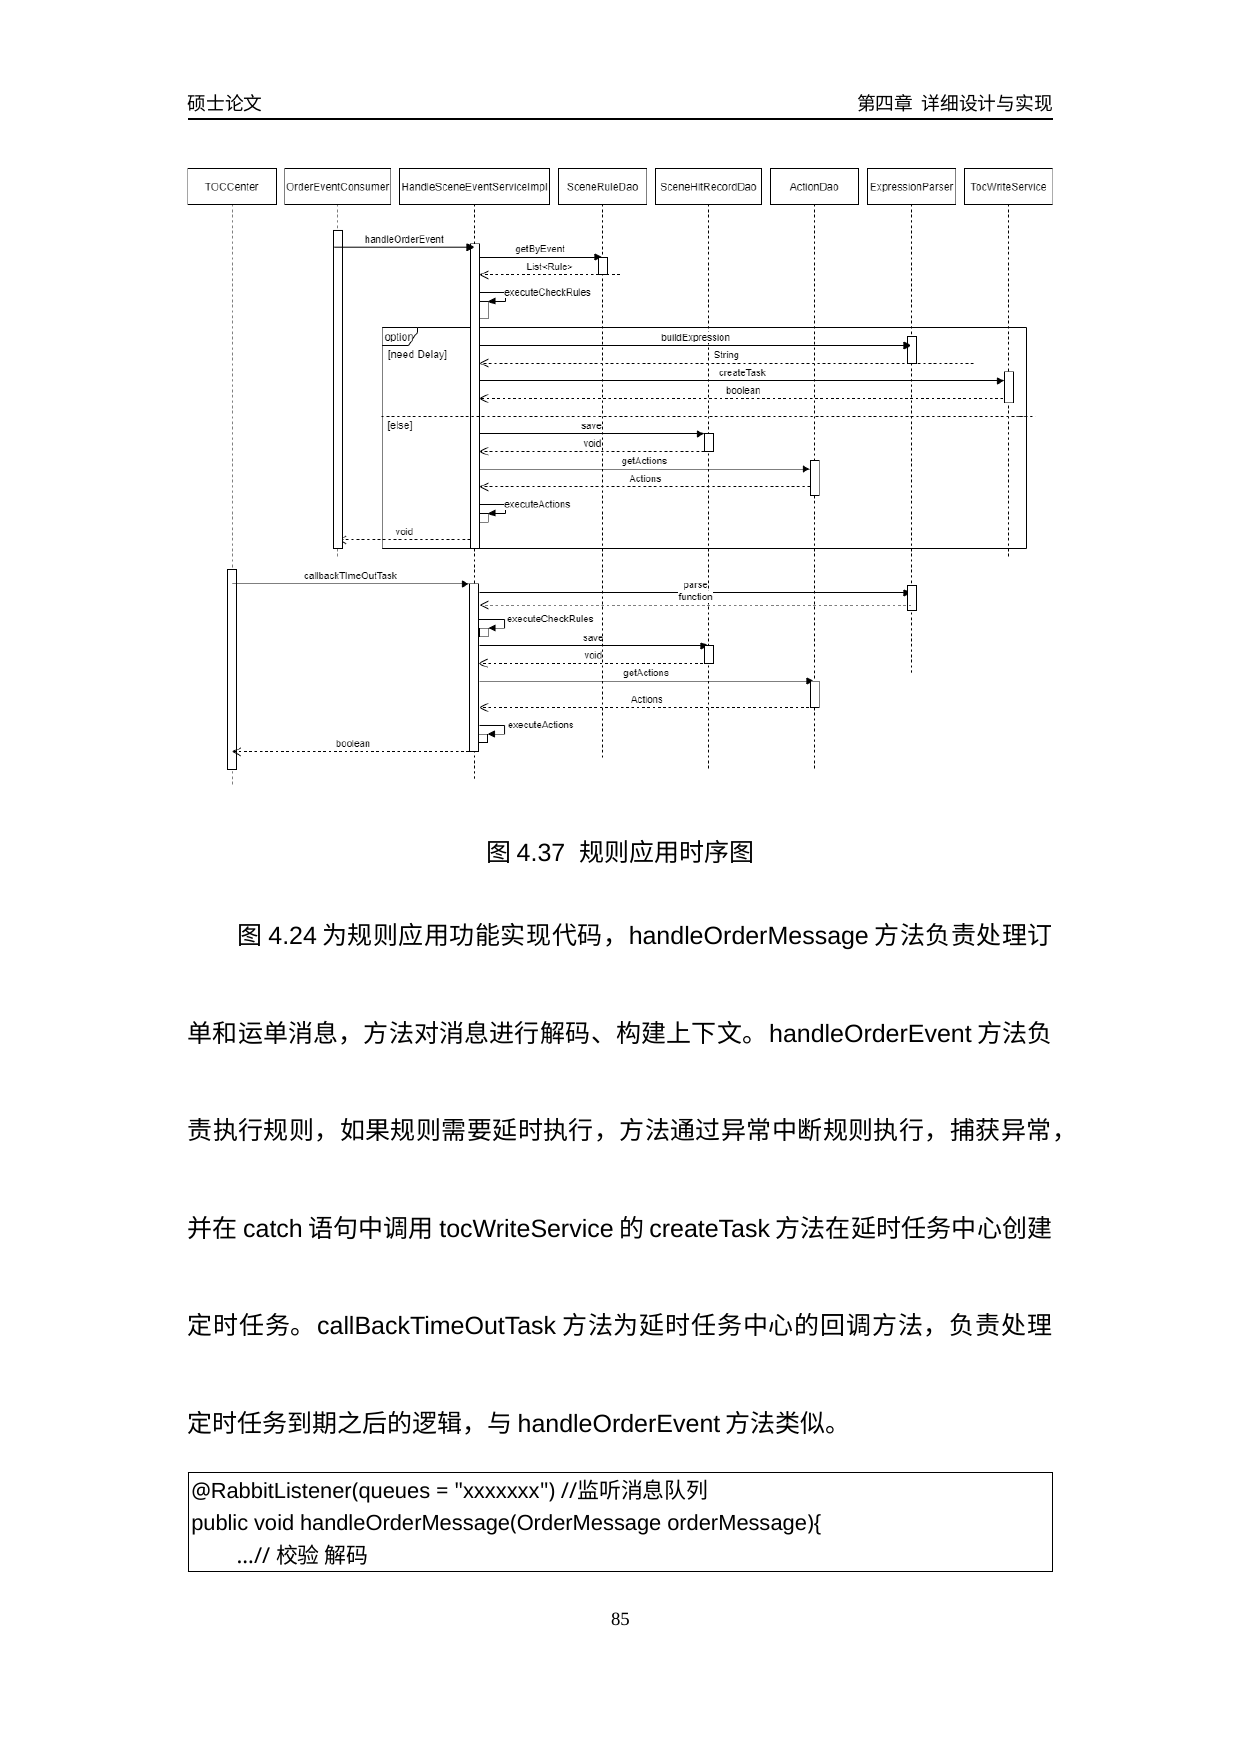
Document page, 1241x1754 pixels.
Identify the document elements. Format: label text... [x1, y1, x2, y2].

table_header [189, 1473, 1052, 1571]
text 图4.24为规则应用功能实现代码，handleOrderMessage方法负责处理订单和运单消息，方法对消息进行解码、构建上下文。handleOrderEvent方法负责执行规则，如果规则需要延时执行，方法通过异常中断规则执行，捕获异常，并在catch语句中调用tocWriteService的createTask方法在延时任务中心创建定时任务。callBackTimeOutTask方法为延时任务中心的回调方法，负责处理定时任务到期之后的逻辑，与handleOrderEvent方法类似。 [187, 901, 1053, 1454]
picture [187, 168, 1053, 787]
